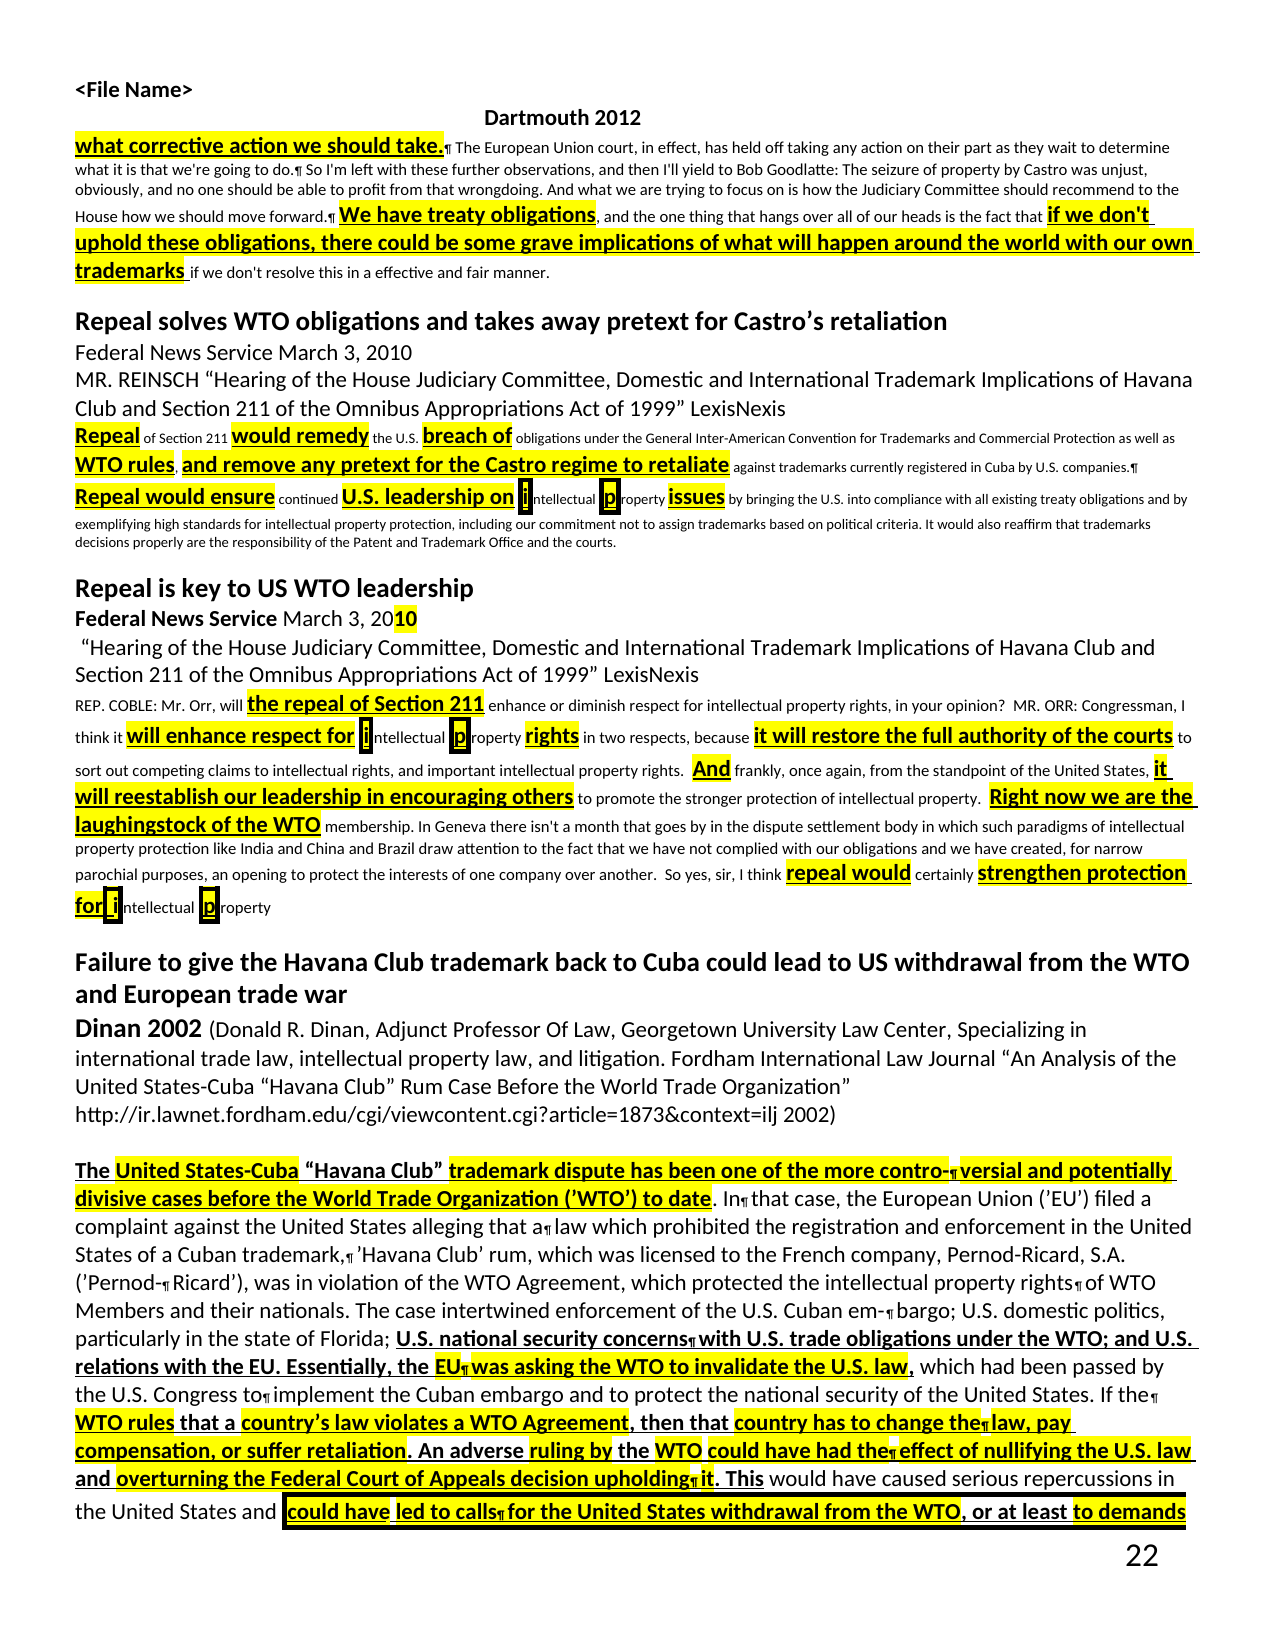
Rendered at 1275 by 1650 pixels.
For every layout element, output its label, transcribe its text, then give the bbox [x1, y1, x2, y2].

text Federal News Service March 3, 2010 [75, 338, 1200, 366]
text Repeal of Section 211 would remedy the U.S. breach of obligations under the General Inter-American Convention for Trademarks and Commercial Protection as well as WTO rules, and remove any pretext for the Castro regime to retaliate against trademarks currently registered in Cuba by U.S. companies.¶ Repeal would ensure continued U.S. leadership on intellectual property issues by bringing the U.S. into compliance with all existing treaty obligations and by exemplifying high standards for intellectual property protection, including our commitment not to assign trademarks based on political criteria. It would also reaffirm that trademarks decisions properly are the responsibility of the Patent and Trademark Office and the courts. [75, 422, 1200, 551]
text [75, 1156, 1200, 1529]
subtitle Repeal is key to US WTO leadership [75, 572, 1200, 604]
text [75, 131, 1200, 252]
text MR. REINSCH “Hearing of the House Judiciary Committee, Domestic and International Trademark Implications of Havana Club and Section 211 of the Omnibus Appropriations Act of 1999” LexisNexis [75, 366, 1200, 422]
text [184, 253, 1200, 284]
subtitle Repeal solves WTO obligations and takes away pretext for Castro’s retaliation [75, 304, 1200, 338]
text “Hearing of the House Judiciary Committee, Domestic and International Trademark Implications of Havana Club and Section 211 of the Omnibus Appropriations Act of 1999” LexisNexis [75, 633, 1200, 689]
text Federal News Service March 3, 2010 [75, 604, 1200, 633]
subtitle Failure to give the Havana Club trademark back to Cuba could lead to US withdrawal from the WTO and European trade war [75, 945, 1200, 1011]
text Dinan 2002 (Donald R. Dinan, Adjunct Professor Of Law, Georgetown University Law Center, Specializing in international trade law, intellectual property law, and litigation. Fordham International Law Journal “An Analysis of the United States-Cuba “Havana Club” Rum Case Before the World Trade Organization” http://ir.lawnet.fordham.edu/cgi/viewcontent.cgi?article=1873&context=ilj 2002) [75, 1011, 1200, 1128]
text REP. COBLE: Mr. Orr, will the repeal of Section 211 enhance or diminish respect for intellectual property rights, in your opinion? MR. ORR: Congressman, I think it will enhance respect for intellectual property rights in two respects, because it will restore the full authority of the courts to sort out competing claims to intellectual rights, and important intellectual property rights. And frankly, once again, from the standpoint of the United States, it will reestablish our leadership in encouraging others to promote the stronger protection of intellectual property. Right now we are the laughingstock of the WTO membership. In Geneva there isn't a month that goes by in the dispute settlement body in which such paradigms of intellectual property protection like India and China and Brazil draw attention to the fact that we have not complied with our obligations and we have created, for narrow parochial purposes, an opening to protect the interests of one company over another. So yes, sir, I think repeal would certainly strengthen protection for intellectual property [75, 689, 1200, 924]
